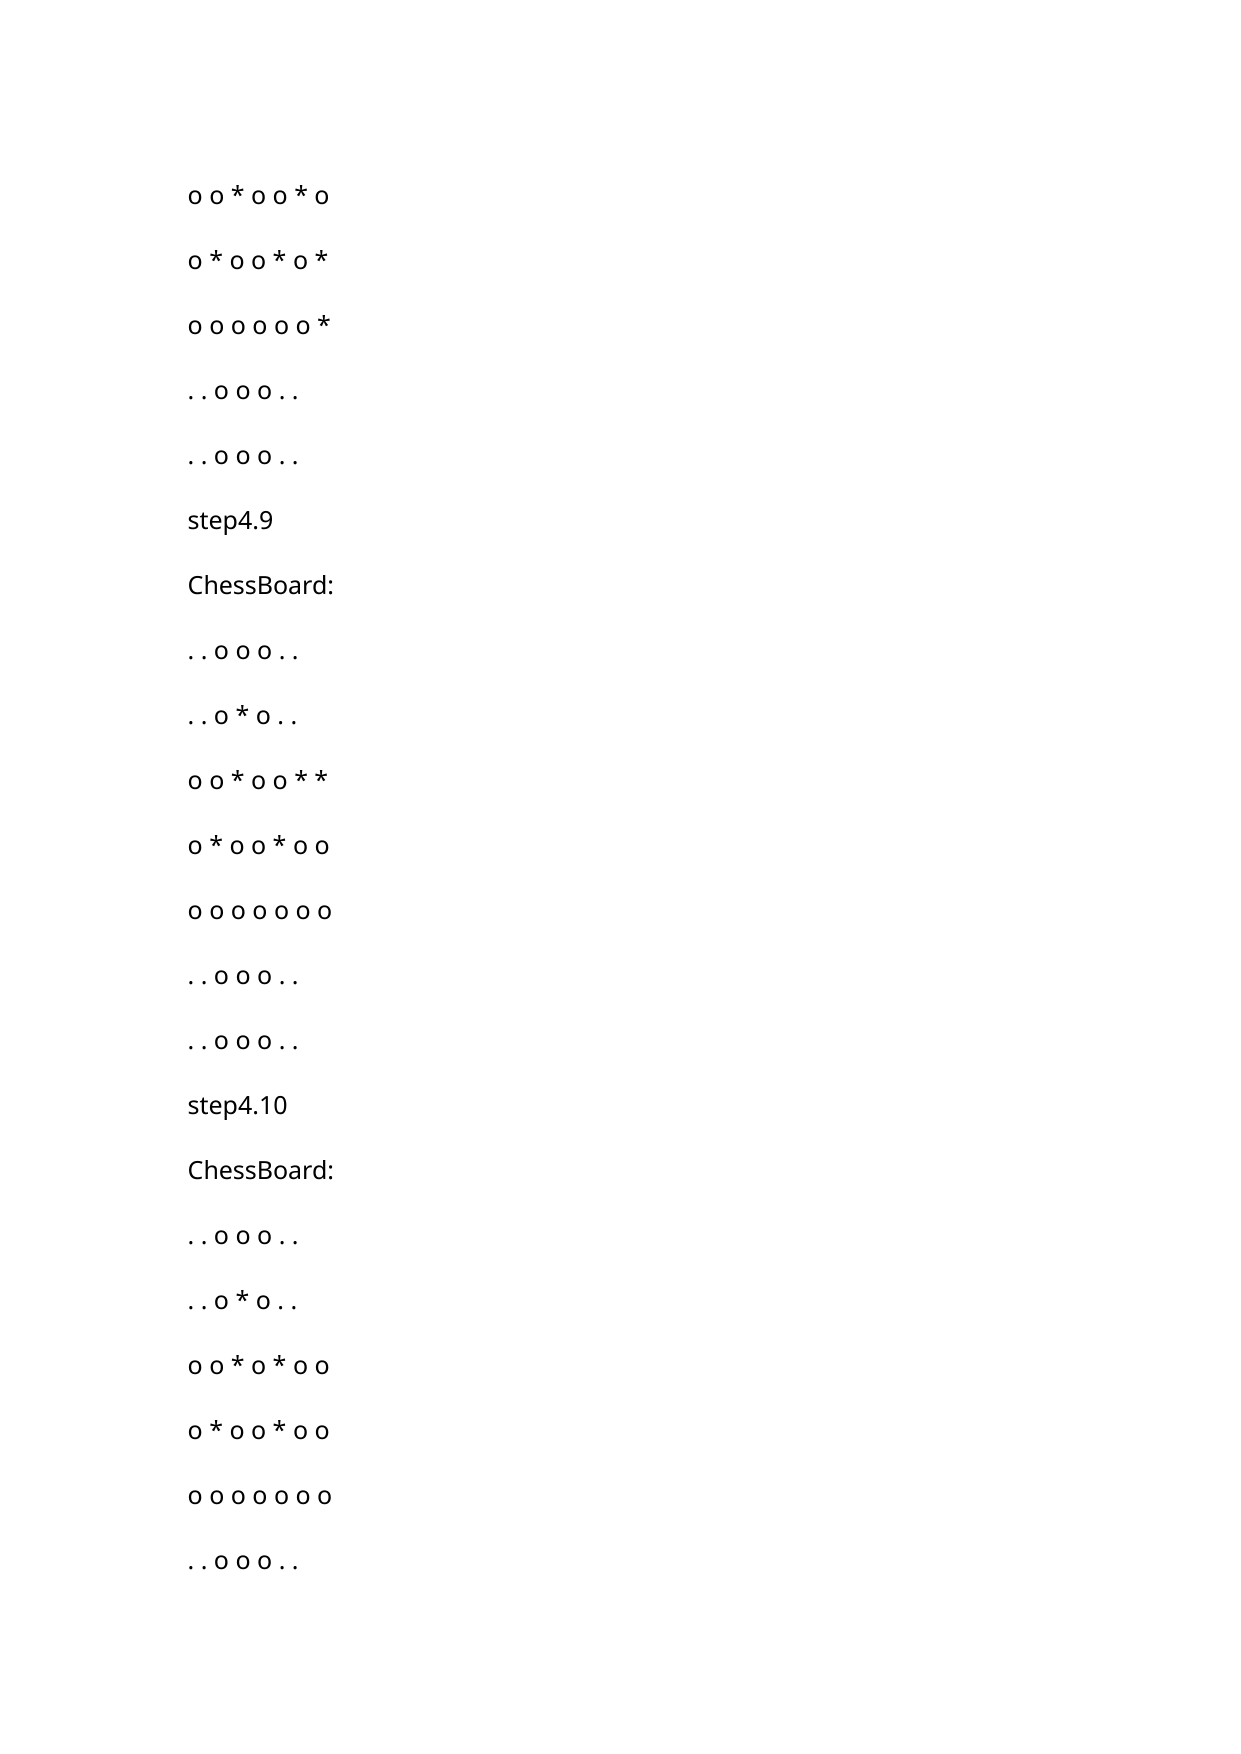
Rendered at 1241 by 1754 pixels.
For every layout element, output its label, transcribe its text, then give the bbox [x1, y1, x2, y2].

text o * o o * o o [187, 812, 1053, 877]
text o o * o o * o [187, 162, 1053, 227]
text . . o o o . . [187, 1527, 1053, 1592]
text . . o o o . . [187, 617, 1053, 682]
text step4.10 [187, 1072, 1053, 1137]
text o o o o o o o [187, 877, 1053, 942]
text . . o o o . . [187, 1202, 1053, 1267]
text . . o o o . . [187, 942, 1053, 1007]
text o o * o * o o [187, 1332, 1053, 1397]
text . . o o o . . [187, 357, 1053, 422]
text o o o o o o o [187, 1462, 1053, 1527]
text . . o * o . . [187, 1267, 1053, 1332]
text . . o o o . . [187, 1007, 1053, 1072]
text o * o o * o o [187, 1397, 1053, 1462]
text ChessBoard: [187, 1137, 1053, 1202]
text o o * o o * * [187, 747, 1053, 812]
text . . o o o . . [187, 422, 1053, 487]
text step4.9 [187, 487, 1053, 552]
text . . o * o . . [187, 682, 1053, 747]
text o * o o * o * [187, 227, 1053, 292]
text ChessBoard: [187, 552, 1053, 617]
text o o o o o o * [187, 292, 1053, 357]
